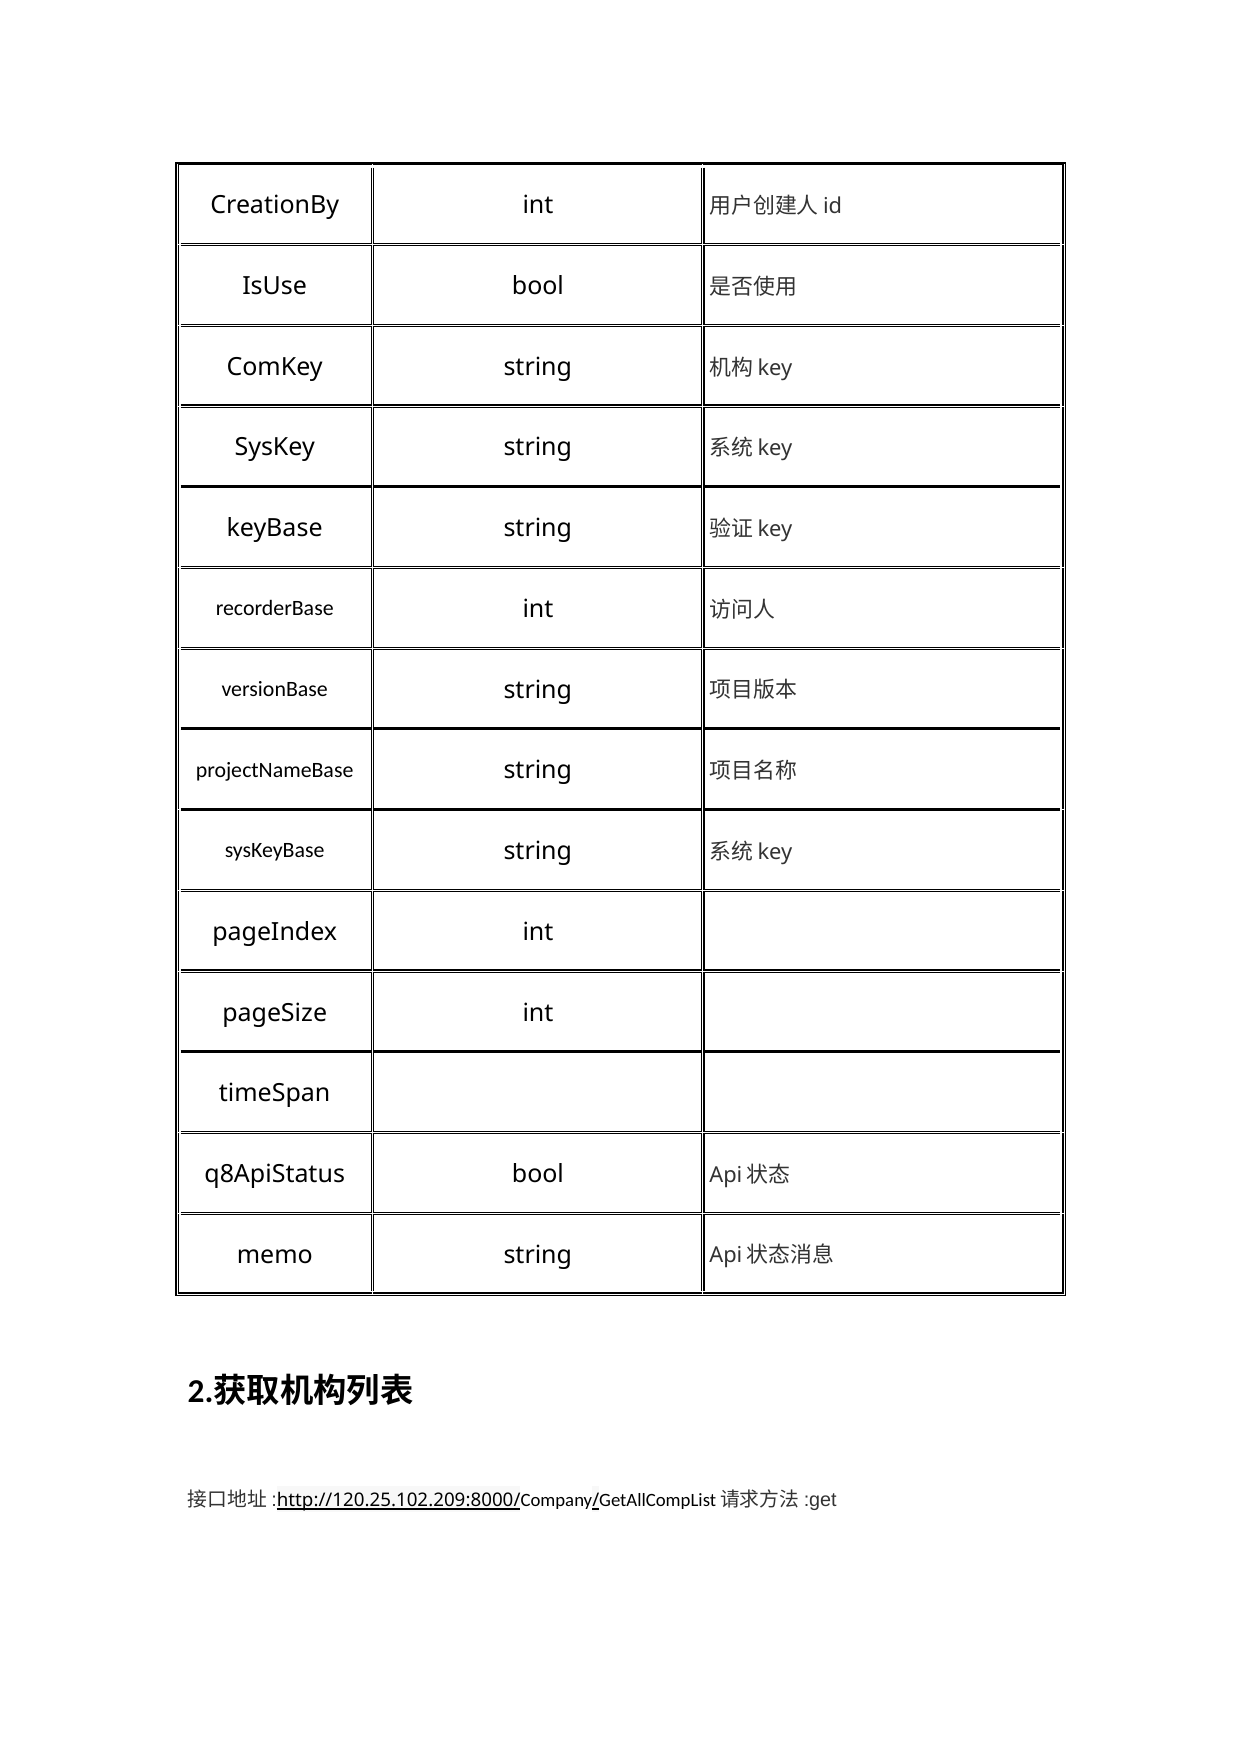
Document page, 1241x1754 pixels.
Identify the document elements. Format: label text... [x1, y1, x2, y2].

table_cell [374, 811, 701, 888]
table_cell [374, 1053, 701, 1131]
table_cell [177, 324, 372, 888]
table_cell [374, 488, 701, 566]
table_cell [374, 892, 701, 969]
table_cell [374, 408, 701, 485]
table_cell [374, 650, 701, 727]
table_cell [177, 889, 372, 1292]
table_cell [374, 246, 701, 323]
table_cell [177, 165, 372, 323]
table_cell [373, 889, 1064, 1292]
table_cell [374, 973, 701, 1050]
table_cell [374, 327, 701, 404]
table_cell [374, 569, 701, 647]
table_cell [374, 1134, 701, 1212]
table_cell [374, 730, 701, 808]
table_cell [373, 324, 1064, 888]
text 接口地址 :http://120.25.102.209:8000/Company/GetAllCompList请求方法 :get [187, 1482, 1053, 1514]
subtitle 2.获取机构列表 [187, 1355, 1053, 1420]
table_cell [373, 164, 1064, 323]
